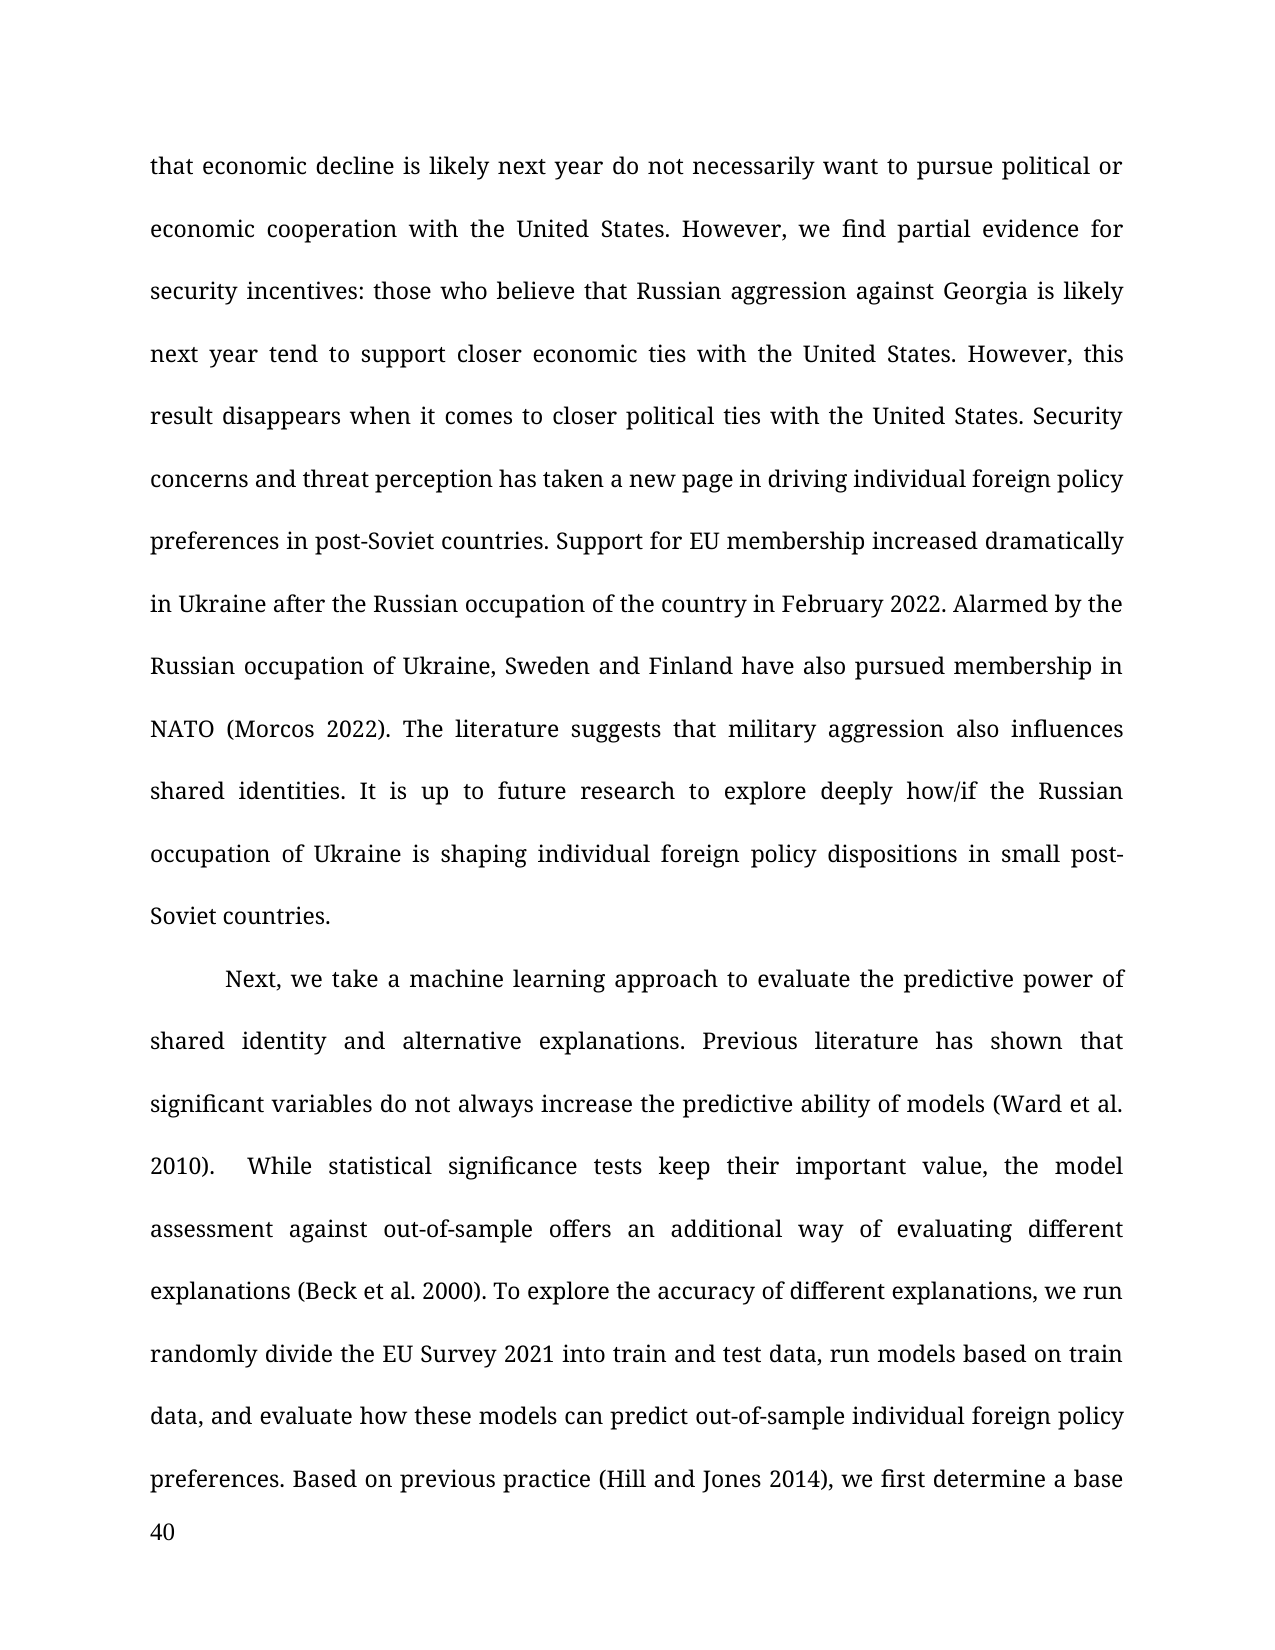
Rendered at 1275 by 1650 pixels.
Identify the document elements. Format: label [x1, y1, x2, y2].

text [150, 962, 1125, 1494]
text [150, 150, 1125, 931]
